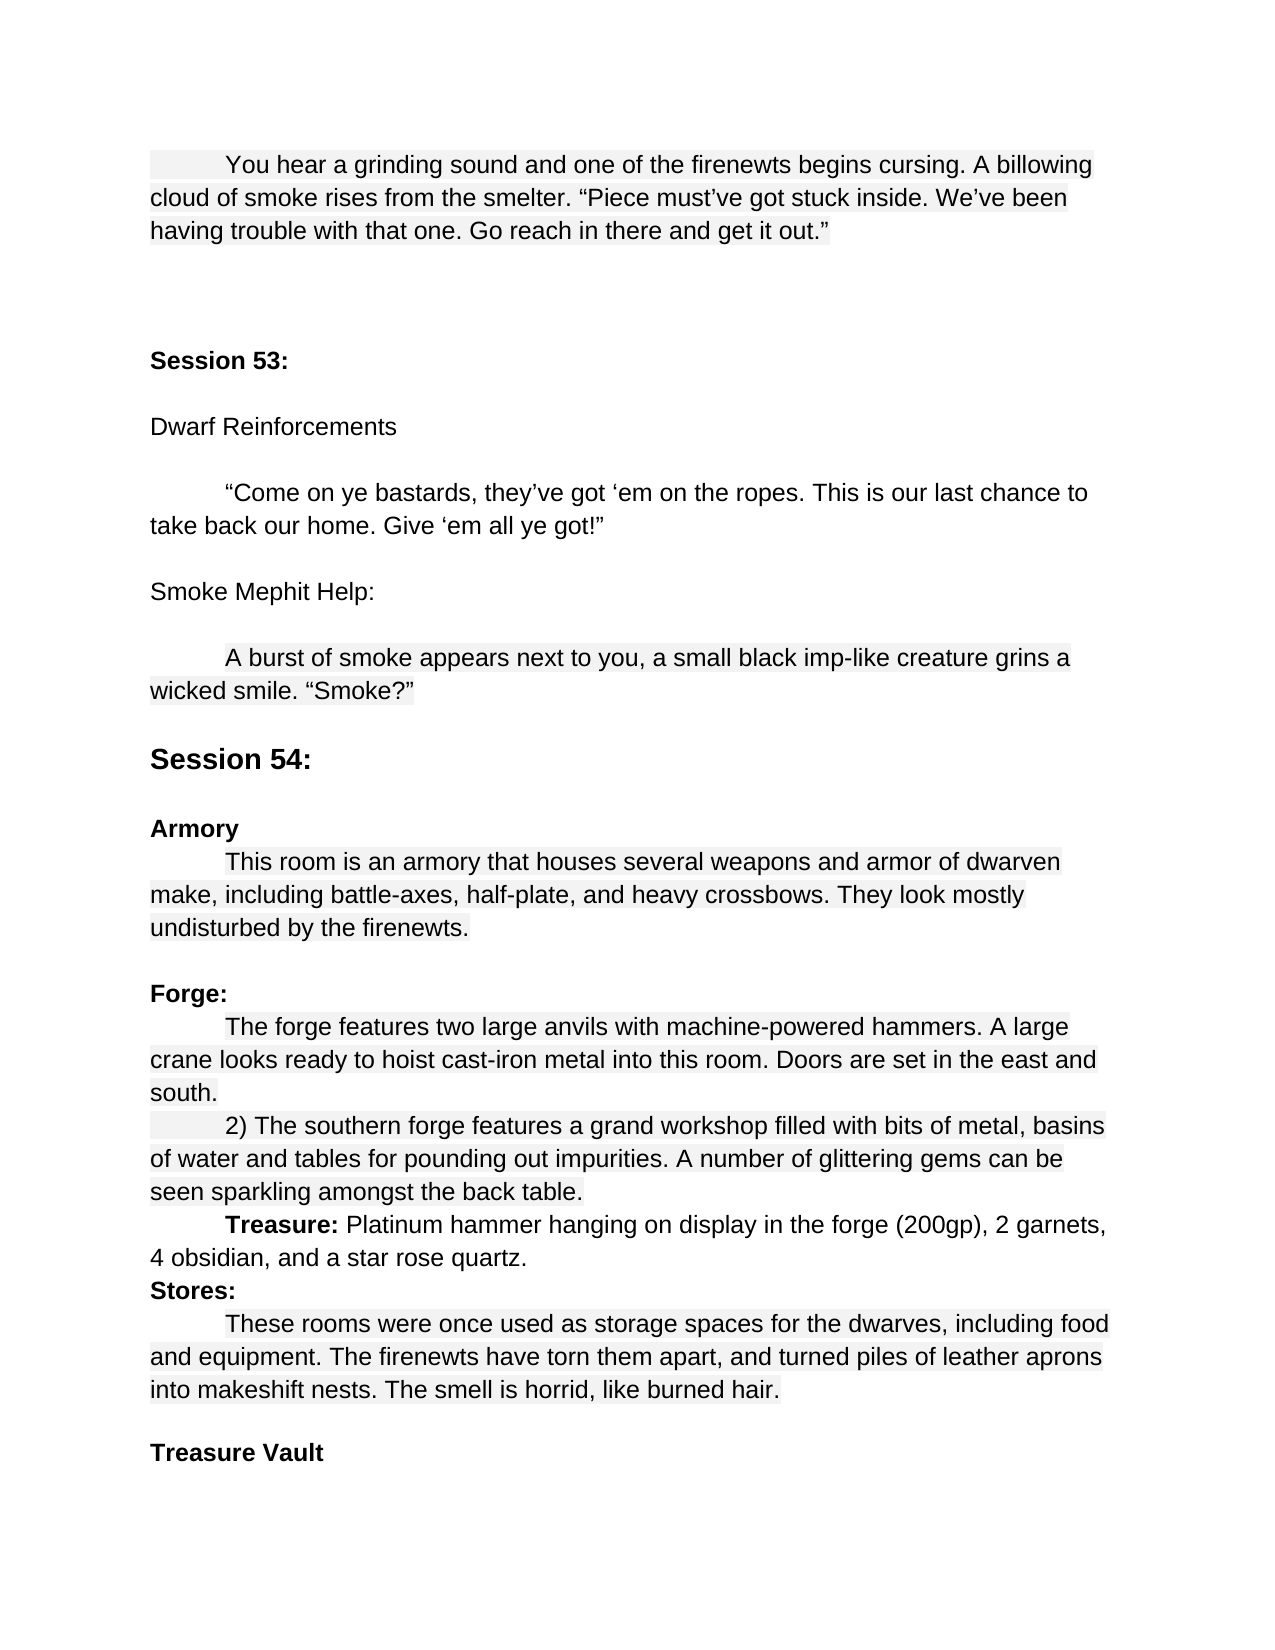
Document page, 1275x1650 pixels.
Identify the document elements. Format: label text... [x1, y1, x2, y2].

text Session 54: [150, 742, 1125, 776]
text Forge: [150, 979, 1125, 1007]
text These rooms were once used as storage spaces for the dwarves, including food and equipment. The firenewts have torn them apart, and turned piles of leather aprons into makeshift nests. The smell is horrid, like burned hair. [150, 1309, 1125, 1404]
text Treasure Vault [150, 1438, 1125, 1467]
text You hear a grinding sound and one of the firenewts begins cursing. A billowing cloud of smoke rises from the smelter. “Piece must’ve got stuck inside. We’ve been having trouble with that one. Go reach in there and get it out.” [150, 150, 1125, 245]
text The forge features two large anvils with machine-powered hammers. A large crane looks ready to hoist cast-iron metal into this room. Doors are set in the east and south. [150, 1012, 1125, 1106]
text 2) The southern forge features a grand workshop filled with bits of metal, basins of water and tables for pounding out impurities. A number of glittering gems can be seen sparkling amongst the back table. [150, 1111, 1125, 1206]
text Treasure: Platinum hammer hanging on display in the forge (200gp), 2 garnets, 4 obsidian, and a star rose quartz. [150, 1210, 1125, 1272]
text Dwarf Reinforcements [150, 412, 1125, 441]
text This room is an armory that houses several weapons and armor of dwarven make, including battle-axes, half-plate, and heavy crossbows. They look mostly undisturbed by the firenewts. [150, 847, 1125, 941]
text Armory [150, 813, 1125, 842]
text A burst of smoke appears next to you, a small black imp-like creature grins a wicked smile. “Smoke?” [150, 643, 1125, 705]
text Stores: [150, 1276, 1125, 1304]
text Session 53: [150, 346, 1125, 374]
text “Come on ye bastards, they’ve got ‘em on the ropes. This is our last chance to take back our home. Give ‘em all ye got!” [150, 478, 1125, 539]
text Smoke Mephit Help: [150, 577, 1125, 606]
